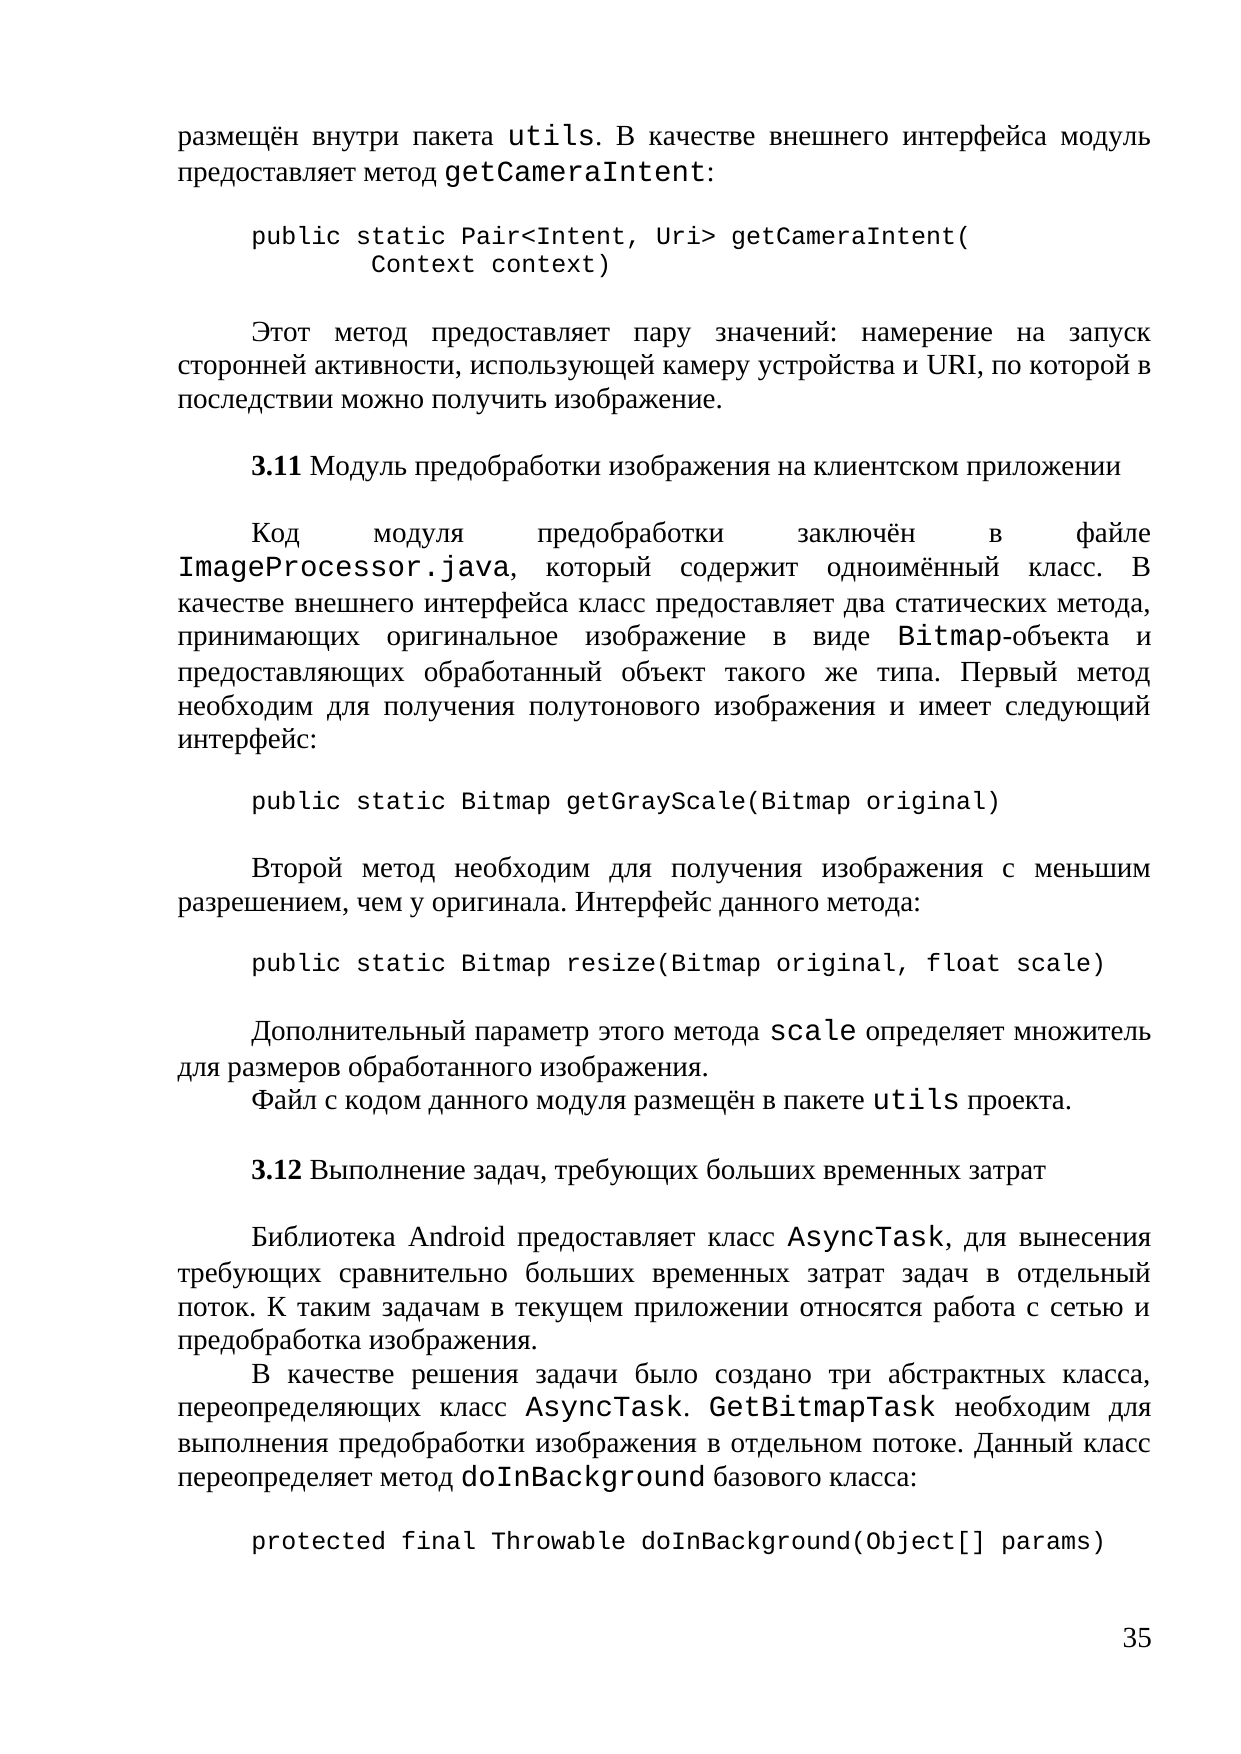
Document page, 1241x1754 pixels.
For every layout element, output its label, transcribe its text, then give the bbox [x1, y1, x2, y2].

text public static Bitmap resize(Bitmap original, float scale) [177, 951, 1152, 979]
text Этот метод предоставляет пару значений: намерение на запуск сторонней активности, использующей камеру устройства и URI, по которой в последствии можно получить изображение. [177, 314, 1152, 414]
text В качестве решения задачи было создано три абстрактных класса, переопределяющих класс AsyncTask. GetBitmapTask необходим для выполнения предобработки изображения в отдельном потоке. Данный класс переопределяет метод doInBackground базового класса: [177, 1356, 1152, 1495]
text Второй метод необходим для получения изображения с меньшим разрешением, чем у оригинала. Интерфейс данного метода: [177, 850, 1152, 917]
text 3.11 Модуль предобработки изображения на клиентском приложении [177, 448, 1152, 482]
text Context context) [251, 252, 1152, 280]
text 3.12 Выполнение задач, требующих больших временных затрат [177, 1152, 1152, 1186]
text protected final Throwable doInBackground(Object[] params) [177, 1528, 1152, 1557]
text Библиотека Android предоставляет класс AsyncTask, для вынесения требующих сравнительно больших временных затрат задач в отдельный поток. К таким задачам в текущем приложении относятся работа с сетью и предобработка изображения. [177, 1219, 1152, 1356]
text Код модуля предобработки заключён в файле ImageProcessor.java, который содержит одноимённый класс. В качестве внешнего интерфейса класс предоставляет два статических метода, принимающих оригинальное изображение в виде Bitmap-объекта и предоставляющих обработанный объект такого же типа. Первый метод необходим для получения полутонового изображения и имеет следующий интерфейс: [177, 515, 1152, 755]
text Дополнительный параметр этого метода scale определяет множитель для размеров обработанного изображения. [177, 1013, 1152, 1082]
text public static Bitmap getGrayScale(Bitmap original) [177, 788, 1152, 817]
text Файл с кодом данного модуля размещён в пакете utils проекта. [177, 1082, 1152, 1118]
text public static Pair<Intent, Uri> getCameraIntent( [251, 224, 1152, 252]
